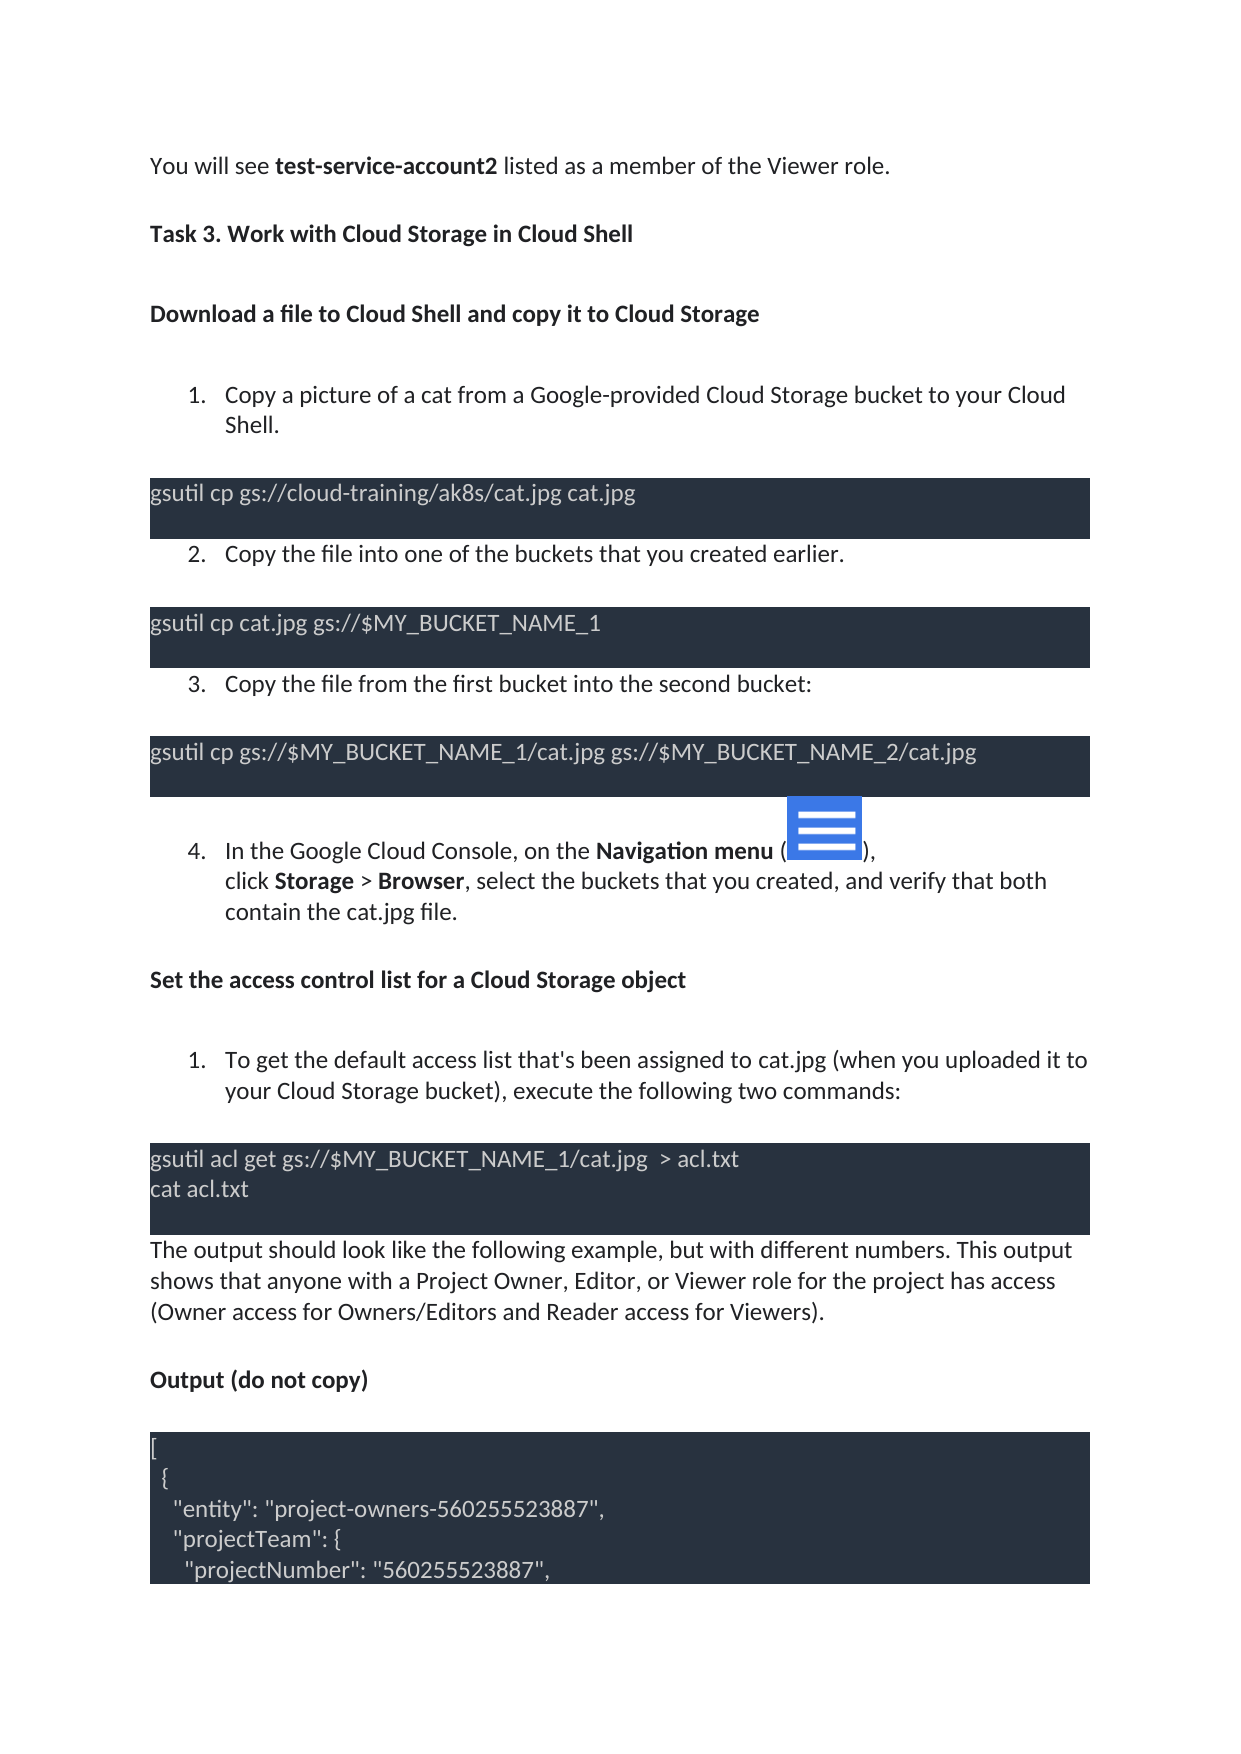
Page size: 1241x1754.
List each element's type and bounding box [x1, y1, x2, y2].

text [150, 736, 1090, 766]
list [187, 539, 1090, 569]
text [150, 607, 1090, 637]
picture [787, 796, 862, 860]
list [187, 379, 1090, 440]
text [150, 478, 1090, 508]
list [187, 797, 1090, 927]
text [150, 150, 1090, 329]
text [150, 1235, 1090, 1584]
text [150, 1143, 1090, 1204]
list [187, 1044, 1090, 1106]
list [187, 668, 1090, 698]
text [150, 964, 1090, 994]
